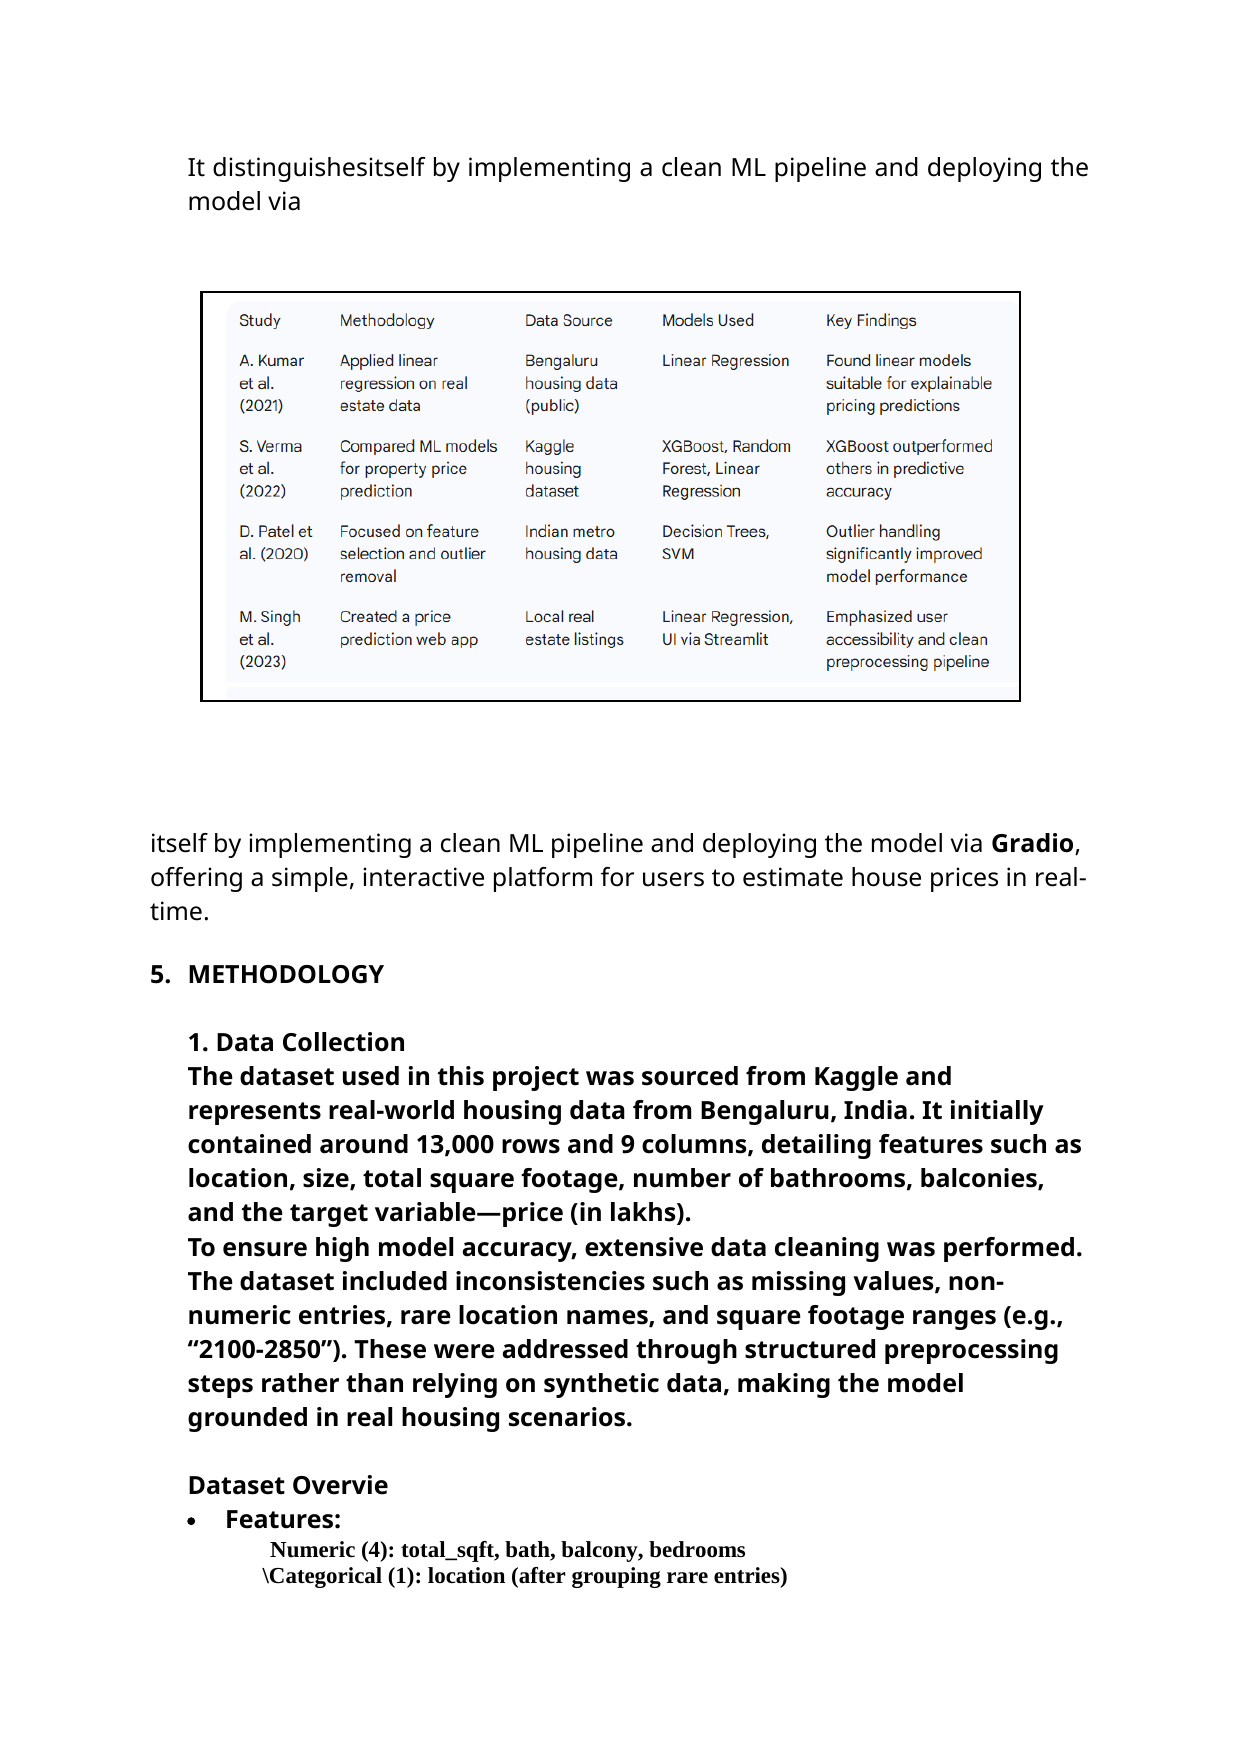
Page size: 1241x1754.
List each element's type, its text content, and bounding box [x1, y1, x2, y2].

list Features: [187, 1502, 1090, 1536]
list 1. Data Collection [187, 1025, 1090, 1059]
list METHODOLOGY [150, 957, 1090, 991]
text itself by implementing a clean ML pipeline and deploying the model via Gradio, offering a simple, interactive platform for users to estimate house prices in real-time. [150, 826, 1090, 928]
picture [203, 293, 1019, 699]
text Numeric (4): total_sqft, bath, balcony, bedrooms [150, 1536, 1090, 1562]
list The dataset used in this project was sourced from Kaggle and represents real-world housing data from Bengaluru, India. It initially contained around 13,000 rows and 9 columns, detailing features such as location, size, total square footage, number of bathrooms, balconies, and the target variable—price (in lakhs). [187, 1059, 1090, 1229]
list To ensure high model accuracy, extensive data cleaning was performed. The dataset included inconsistencies such as missing values, non-numeric entries, rare location names, and square footage ranges (e.g., “2100-2850”). These were addressed through structured preprocessing steps rather than relying on synthetic data, making the model grounded in real housing scenarios. [187, 1229, 1090, 1433]
list Dataset Overvie [187, 1468, 1090, 1502]
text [187, 150, 1090, 218]
text \Categorical (1): location (after grouping rare entries) [262, 1562, 1090, 1588]
